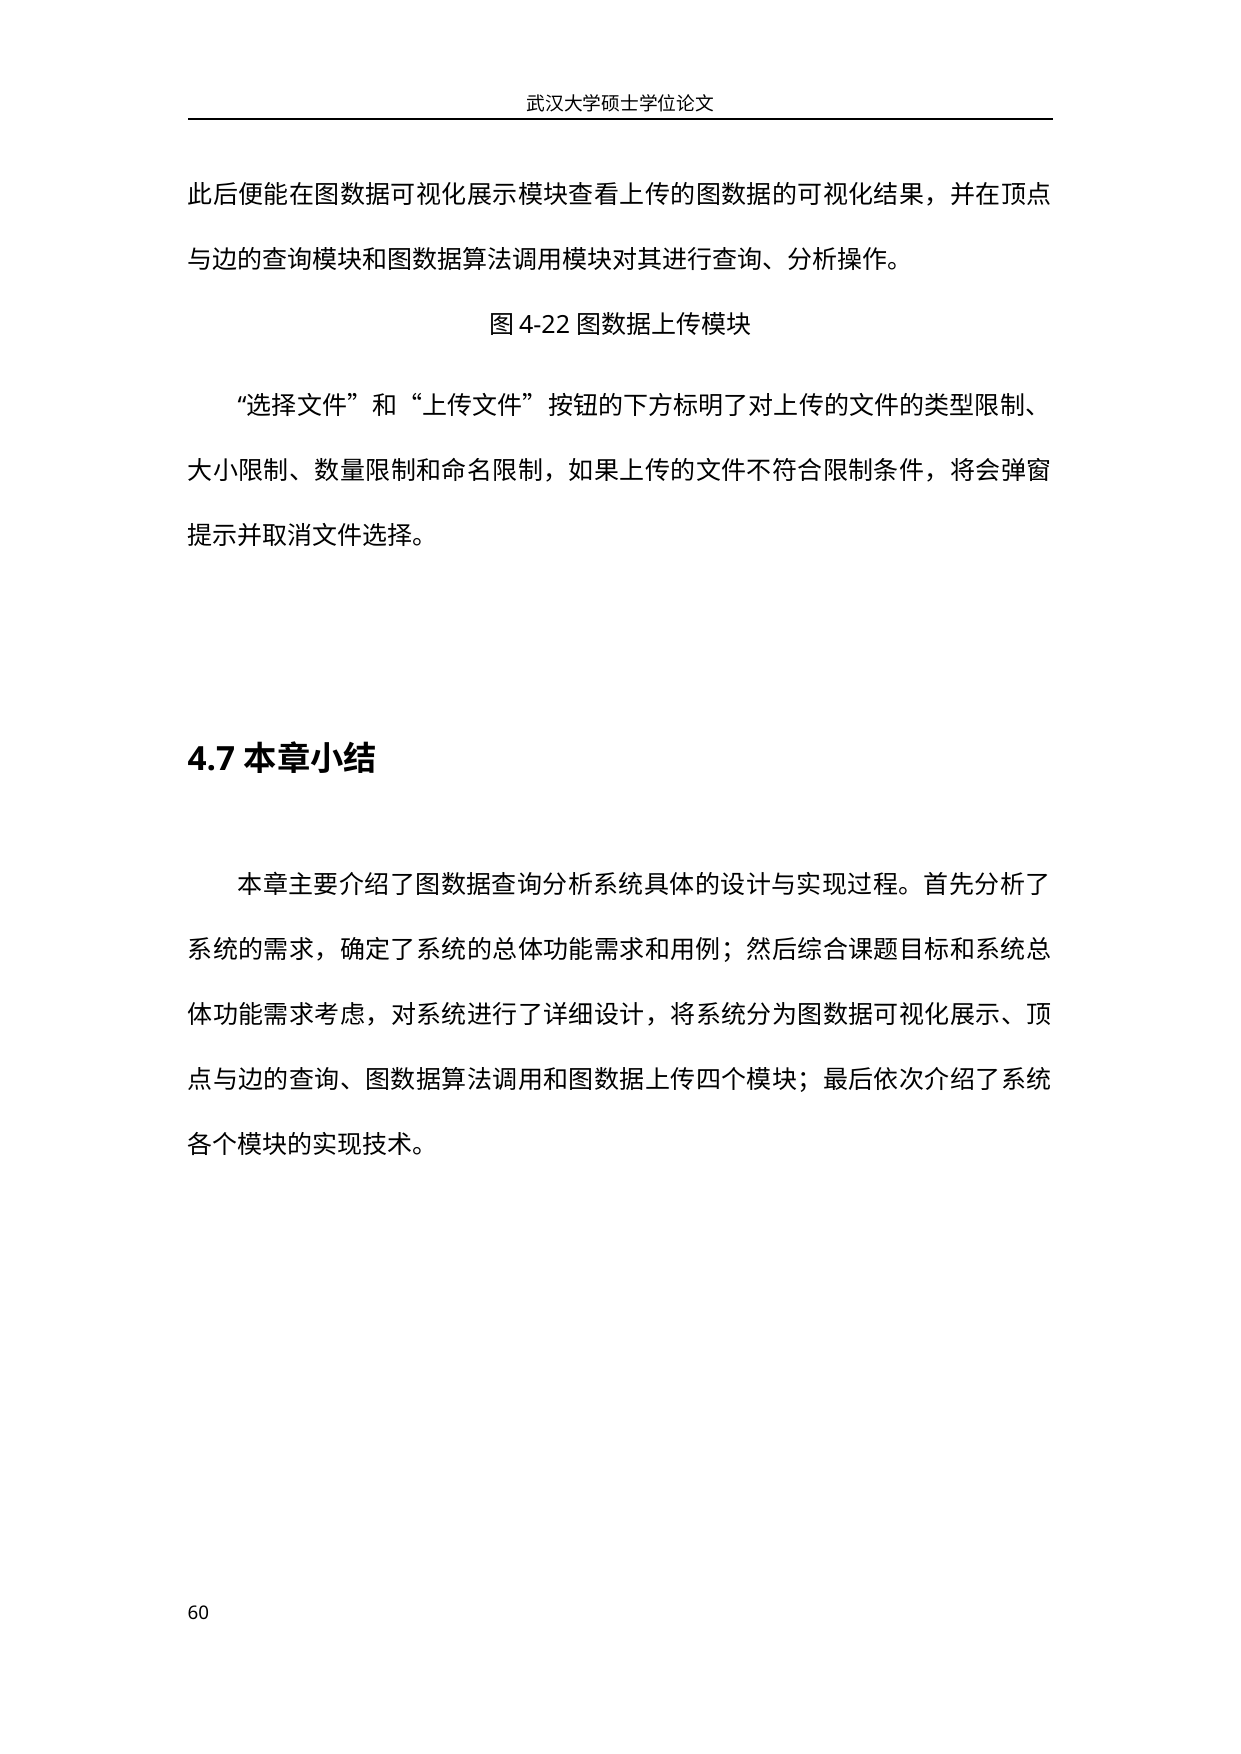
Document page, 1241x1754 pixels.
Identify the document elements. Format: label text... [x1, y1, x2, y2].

text 本章主要介绍了图数据查询分析系统具体的设计与实现过程。首先分析了系统的需求，确定了系统的总体功能需求和用例；然后综合课题目标和系统总体功能需求考虑，对系统进行了详细设计，将系统分为图数据可视化展示、顶点与边的查询、图数据算法调用和图数据上传四个模块；最后依次介绍了系统各个模块的实现技术。 [187, 851, 1053, 1176]
text “选择文件”和“上传文件”按钮的下方标明了对上传的文件的类型限制、大小限制、数量限制和命名限制，如果上传的文件不符合限制条件，将会弹窗提示并取消文件选择。 [187, 371, 1053, 566]
subtitle 4.7 本章小结 [187, 723, 1053, 788]
text 图4-22 图数据上传模块 [187, 290, 1053, 355]
